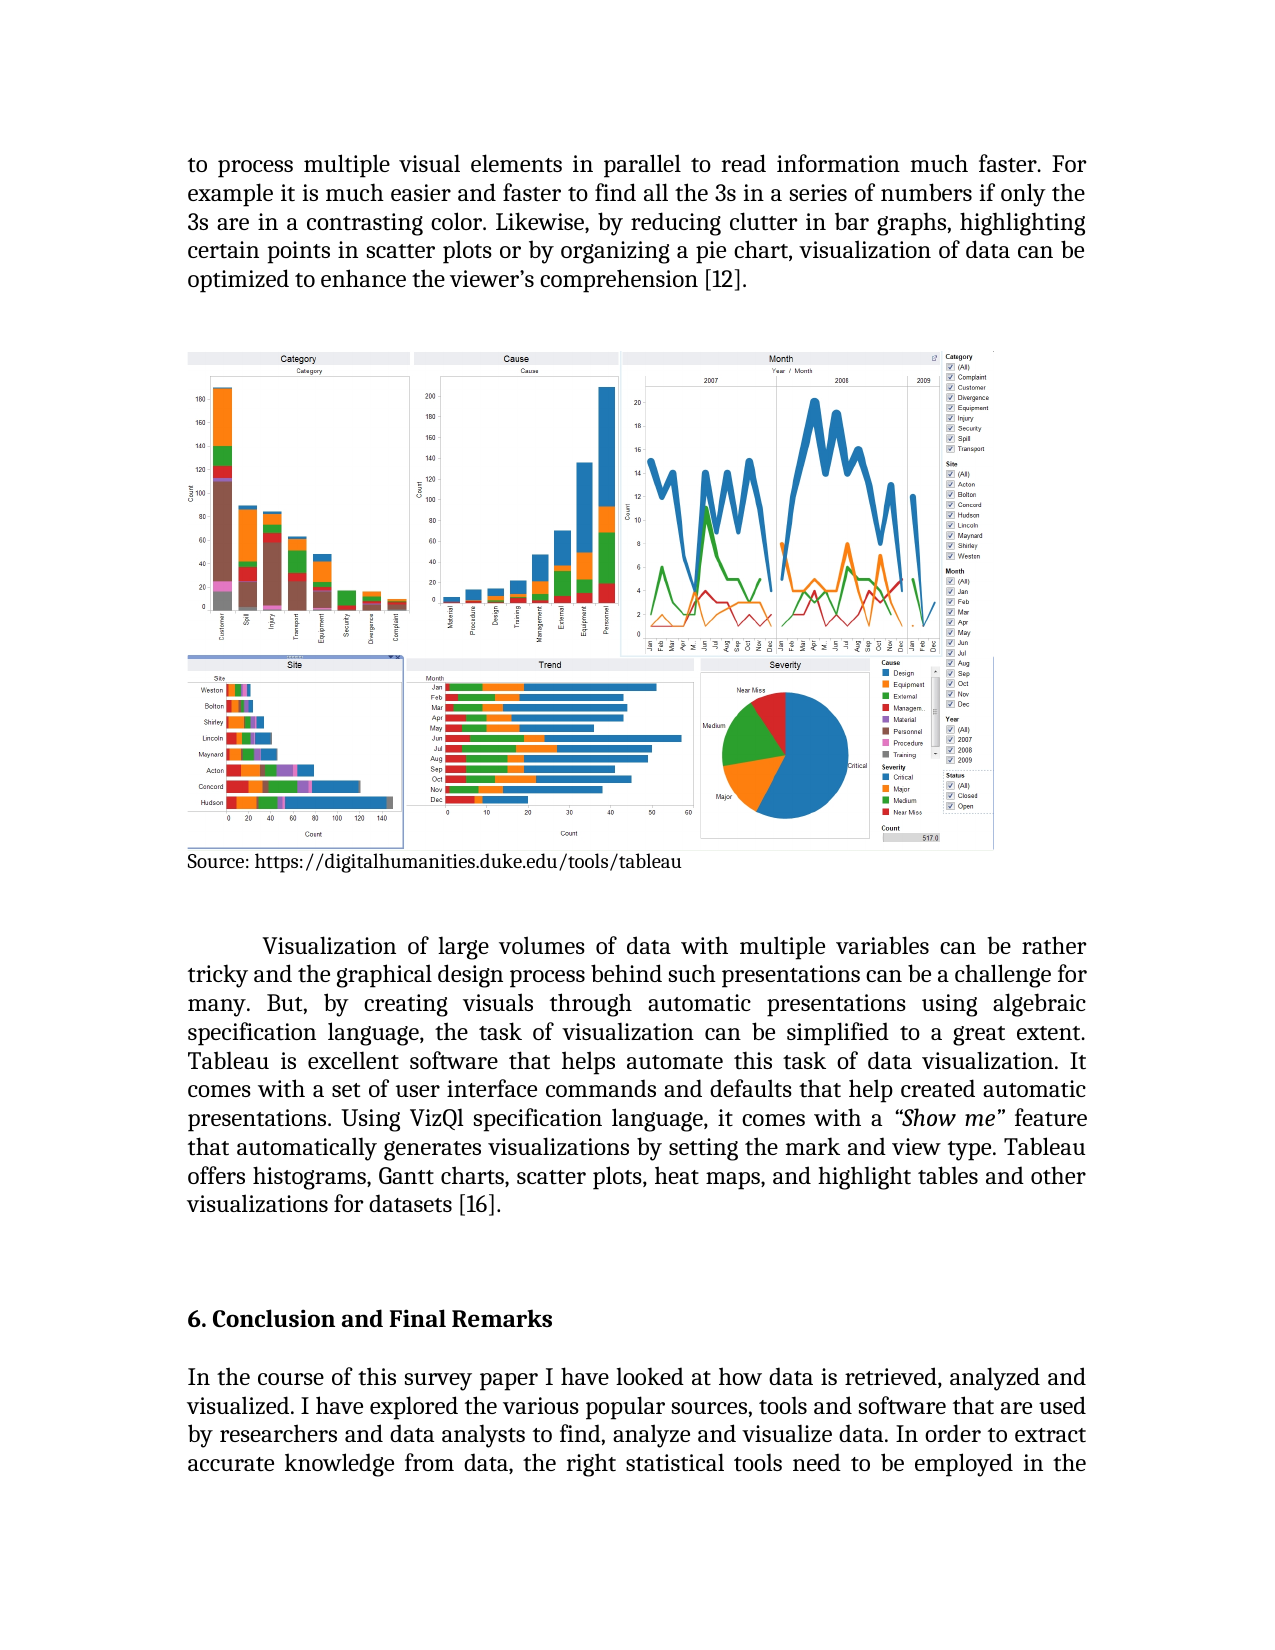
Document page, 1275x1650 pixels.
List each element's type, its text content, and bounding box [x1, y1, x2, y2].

text Source: https://digitalhumanities.duke.edu/tools/tableau [187, 850, 1087, 874]
text Visualization of large volumes of data with multiple variables can be rather tricky and the graphical design process behind such presentations can be a challenge for many. But, by creating visuals through automatic presentations using algebraic specification language, the task of visualization can be simplified to a great extent. Tableau is excellent software that helps automate this task of data visualization. It comes with a set of user interface commands and defaults that help created automatic presentations. Using VizQl specification language, it comes with a “Show me” feature that automatically generates visualizations by setting the mark and view type. Tableau offers histograms, Gantt charts, scatter plots, heat maps, and highlight tables and other visualizations for datasets [16]. [187, 932, 1087, 1219]
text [187, 150, 1087, 294]
text 6. Conclusion and Final Remarks [187, 1305, 1087, 1334]
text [187, 1363, 1087, 1478]
picture [187, 351, 994, 851]
